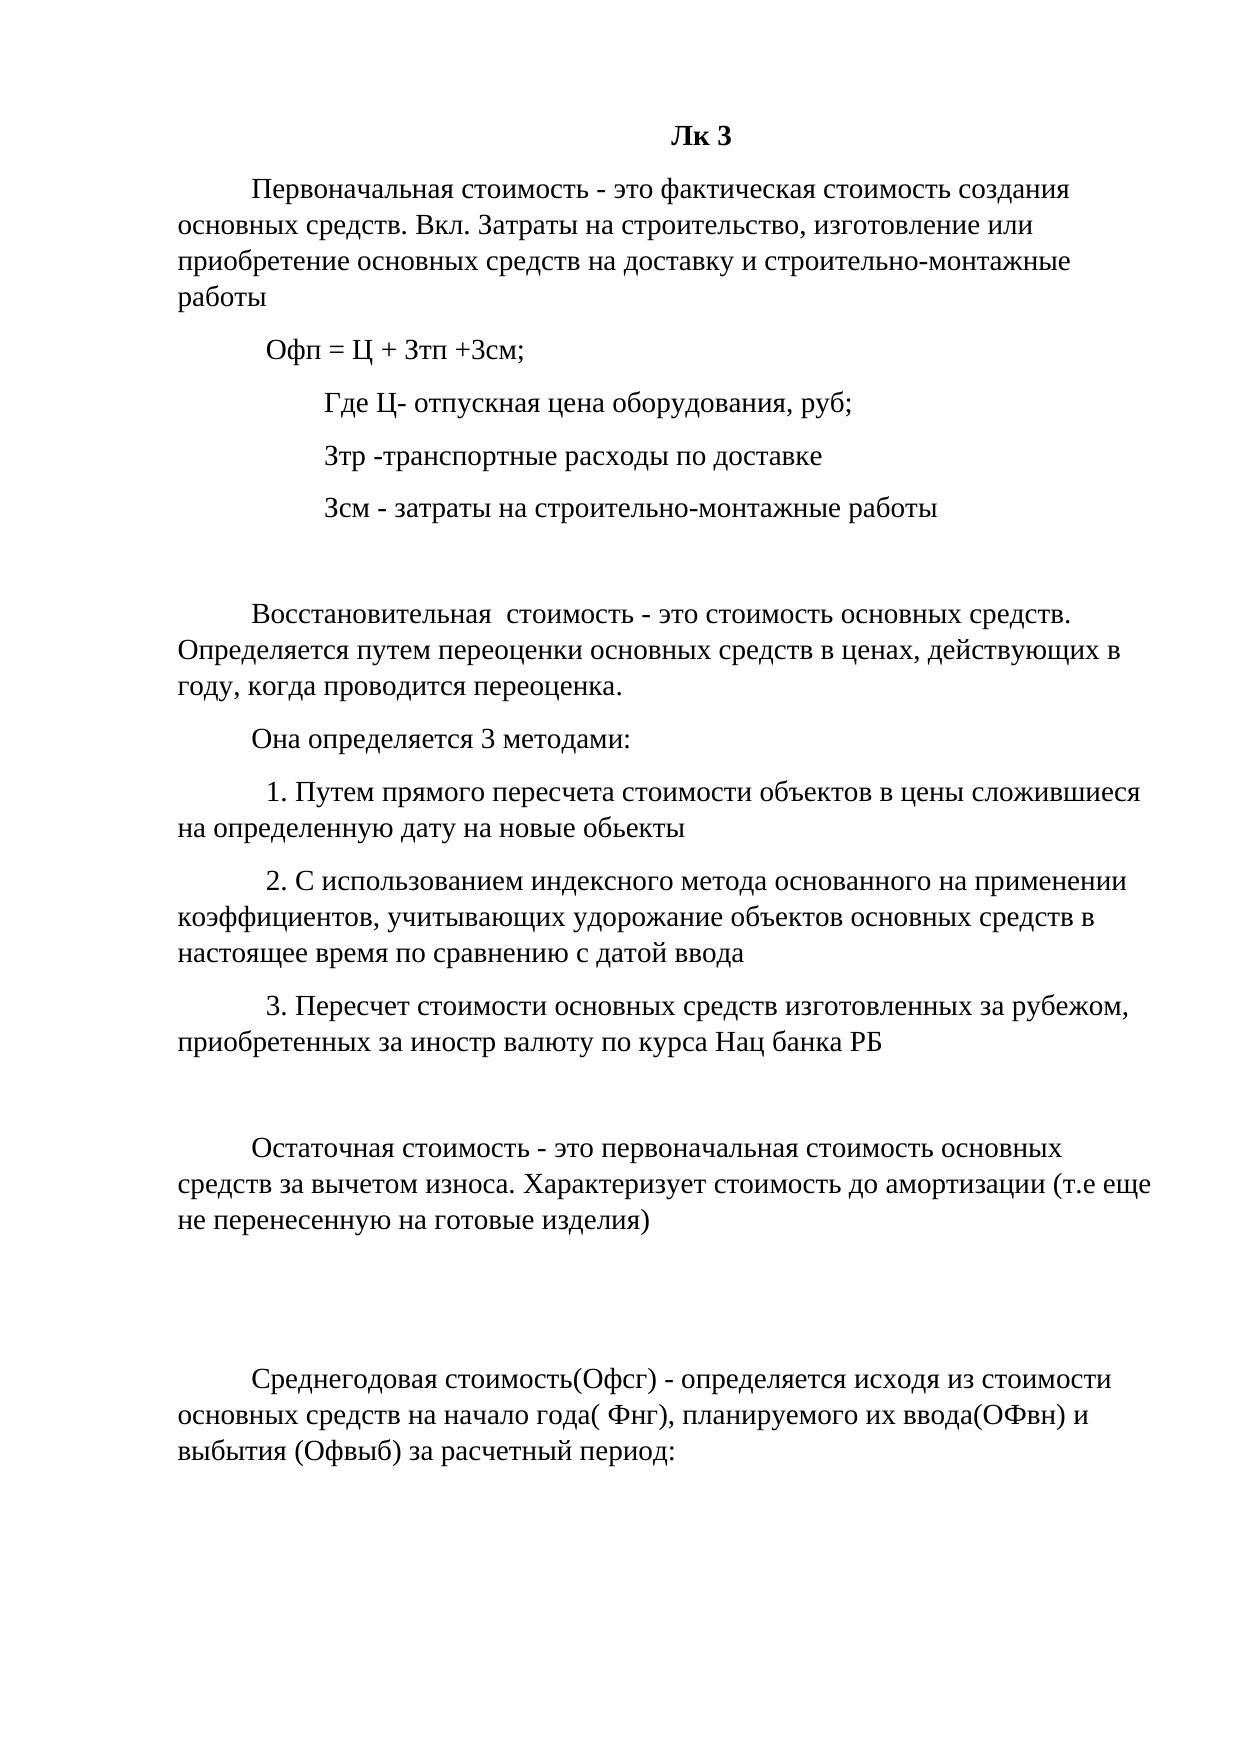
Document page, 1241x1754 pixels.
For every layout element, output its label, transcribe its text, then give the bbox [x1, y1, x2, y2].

text Где Ц- отпускная цена оборудования, руб; [177, 385, 1152, 418]
text 2. С использованием индексного метода основанного на применении коэффициентов, учитывающих удорожание объектов основных средств в настоящее время по сравнению с датой ввода [177, 863, 1152, 969]
text Восстановительная стоимость - это стоимость основных средств. Определяется путем переоценки основных средств в ценах, действующих в году, когда проводится переоценка. [177, 596, 1152, 702]
text 1. Путем прямого пересчета стоимости объектов в цены сложившиеся на определенную дату на новые обьекты [177, 774, 1152, 844]
text Среднегодовая стоимость(Офсг) - определяется исходя из стоимости основных средств на начало года( Фнг), планируемого их ввода(ОФвн) и выбытия (Офвыб) за расчетный период: [177, 1361, 1152, 1467]
text 3. Пересчет стоимости основных средств изготовленных за рубежом, приобретенных за иностр валюту по курса Нац банка РБ [177, 988, 1152, 1058]
text Остаточная стоимость - это первоначальная стоимость основных средств за вычетом износа. Характеризует стоимость до амортизации (т.е еще не перенесенную на готовые изделия) [177, 1130, 1152, 1236]
text Она определяется 3 методами: [177, 721, 1152, 755]
text Зсм - затраты на строительно-монтажные работы [177, 491, 1152, 524]
text Зтр -транспортные расходы по доставке [177, 438, 1152, 471]
text Офп = Ц + Зтп +3см; [177, 332, 1152, 366]
text Первоначальная стоимость - это фактическая стоимость создания основных средств. Вкл. Затраты на строительство, изготовление или приобретение основных средств на доставку и строительно-монтажные работы [177, 171, 1152, 313]
text Лк 3 [177, 118, 1152, 152]
